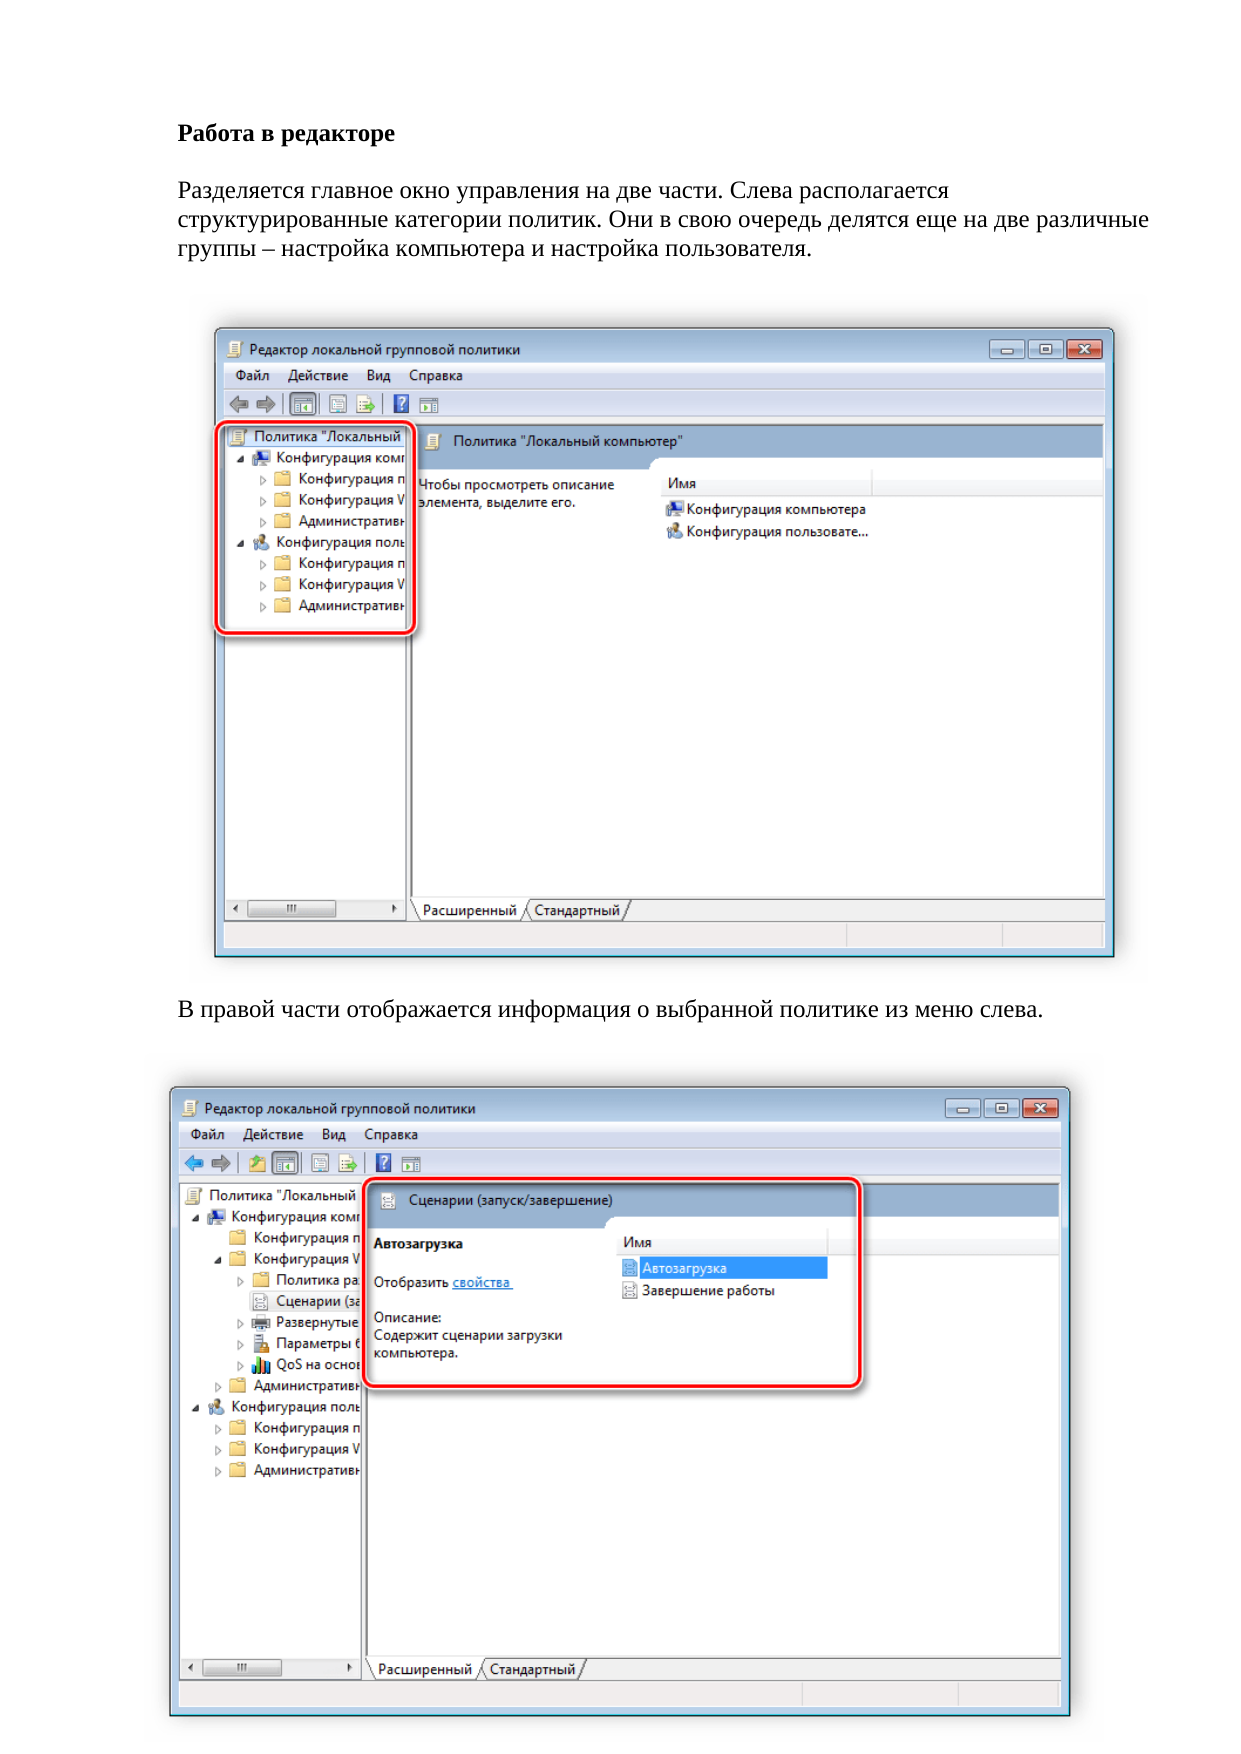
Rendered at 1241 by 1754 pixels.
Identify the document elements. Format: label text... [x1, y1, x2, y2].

text В правой части отображается информация о выбранной политике из меню слева. [177, 995, 1152, 1023]
picture [132, 1049, 1108, 1754]
picture [177, 290, 1152, 995]
text Разделяется главное окно управления на две части. Слева располагается структурированные категории политик. Они в свою очередь делятся еще на две различные группы – настройка компьютера и настройка пользователя. [177, 176, 1152, 262]
text Работа в редакторе [177, 118, 1152, 147]
